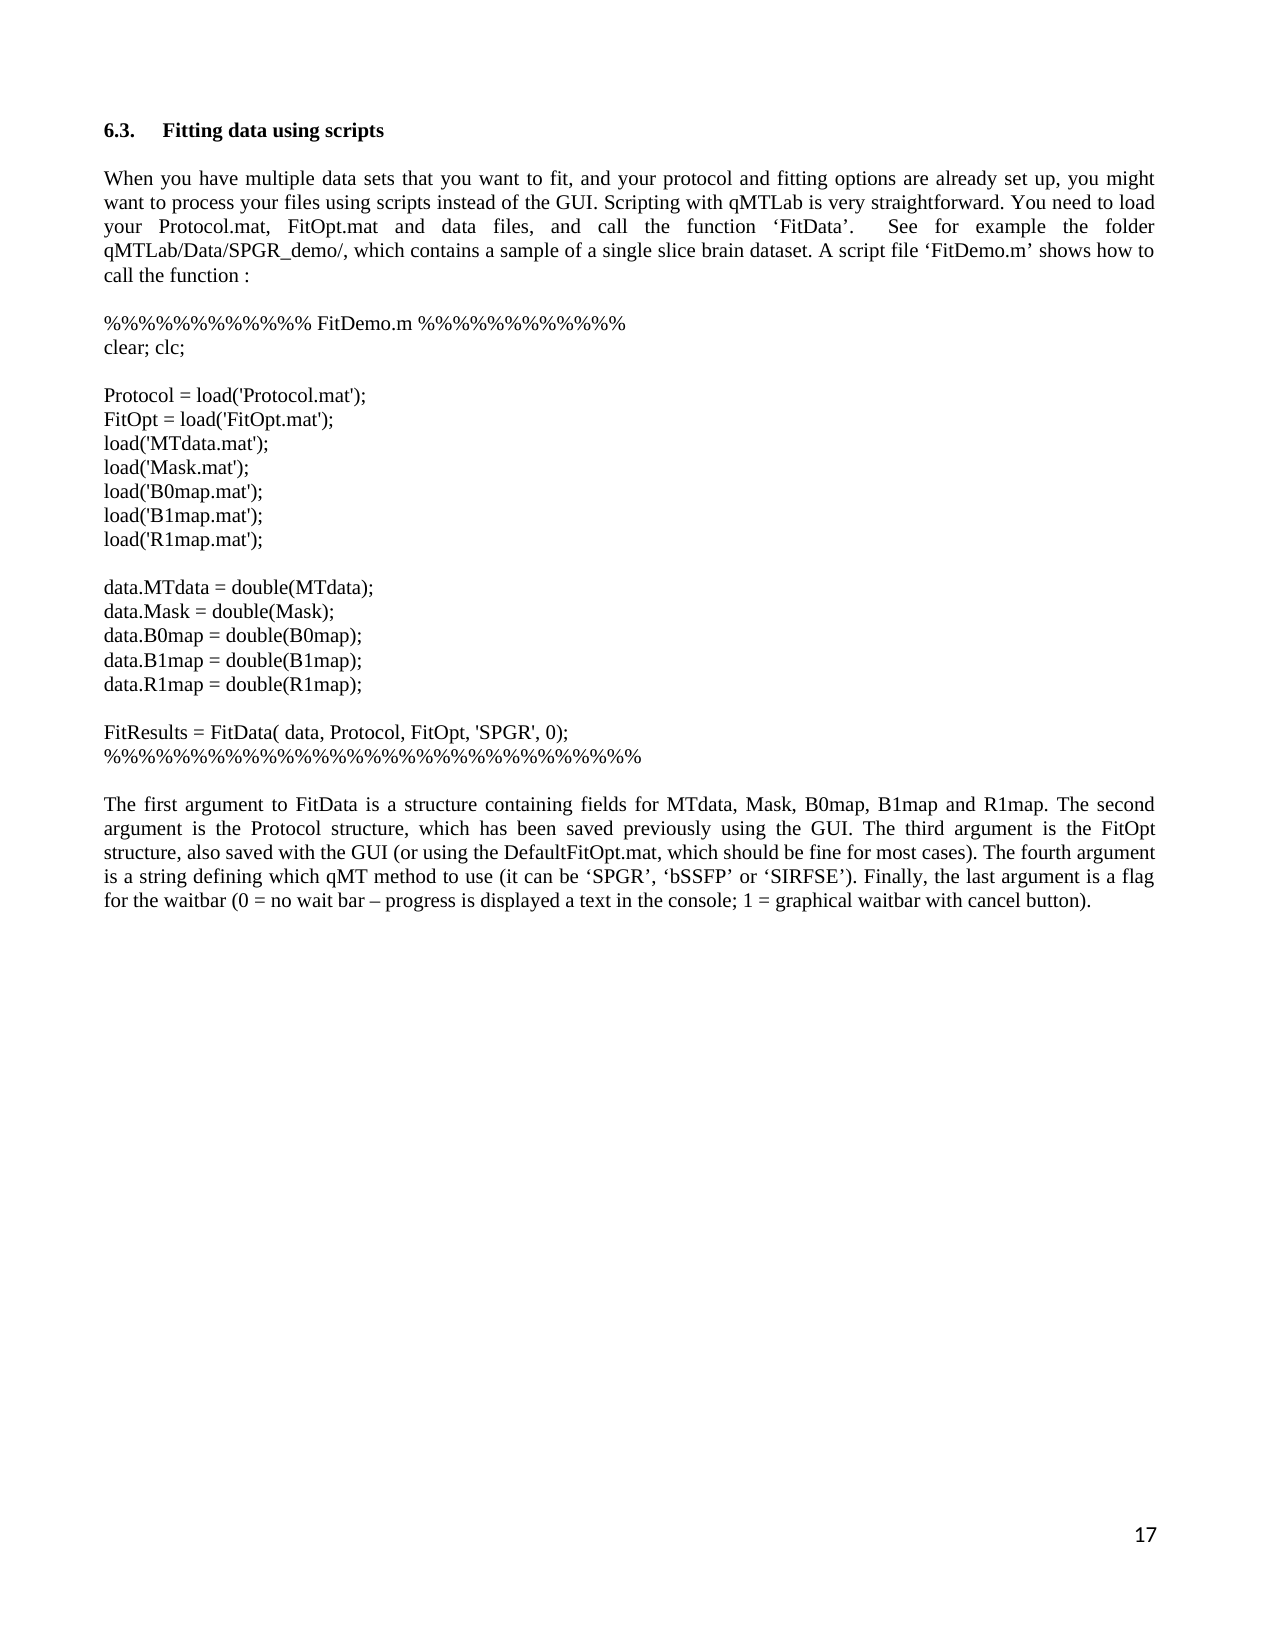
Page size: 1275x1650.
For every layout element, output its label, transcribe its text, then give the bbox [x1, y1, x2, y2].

text data.B0map = double(B0map); [103, 623, 1157, 647]
text data.Mask = double(Mask); [103, 599, 1157, 623]
text data.MTdata = double(MTdata); [103, 575, 1157, 599]
text %%%%%%%%%%%%%%%%%%%%%%%%%%%%%%% [103, 744, 1157, 768]
text load('MTdata.mat'); [103, 431, 1157, 455]
text When you have multiple data sets that you want to fit, and your protocol and fitting options are already set up, you might want to process your files using scripts instead of the GUI. Scripting with qMTLab is very straightforward. You need to load your Protocol.mat, FitOpt.mat and data files, and call the function ‘FitData’. See for example the folder qMTLab/Data/SPGR_demo/, which contains a sample of a single slice brain dataset. A script file ‘FitDemo.m’ shows how to call the function : [103, 166, 1157, 287]
text load('B0map.mat'); [103, 479, 1157, 503]
text data.R1map = double(R1map); [103, 672, 1157, 696]
text %%%%%%%%%%%% FitDemo.m %%%%%%%%%%%% [103, 311, 1157, 335]
text data.B1map = double(B1map); [103, 647, 1157, 672]
text Protocol = load('Protocol.mat'); [103, 383, 1157, 407]
text FitResults = FitData( data, Protocol, FitOpt, 'SPGR', 0); [103, 720, 1157, 744]
text load('R1map.mat'); [103, 527, 1157, 551]
text The first argument to FitData is a structure containing fields for MTdata, Mask, B0map, B1map and R1map. The second argument is the Protocol structure, which has been saved previously using the GUI. The third argument is the FitOpt structure, also saved with the GUI (or using the DefaultFitOpt.mat, which should be fine for most cases). The fourth argument is a string defining which qMT method to use (it can be ‘SPGR’, ‘bSSFP’ or ‘SIRFSE’). Finally, the last argument is a flag for the waitbar (0 = no wait bar – progress is displayed a text in the console; 1 = graphical waitbar with cancel button). [103, 792, 1157, 912]
text clear; clc; [103, 335, 1157, 359]
text Fitting data using scripts [103, 118, 1157, 142]
text FitOpt = load('FitOpt.mat'); [103, 407, 1157, 431]
text load('B1map.mat'); [103, 503, 1157, 527]
text load('Mask.mat'); [103, 455, 1157, 479]
